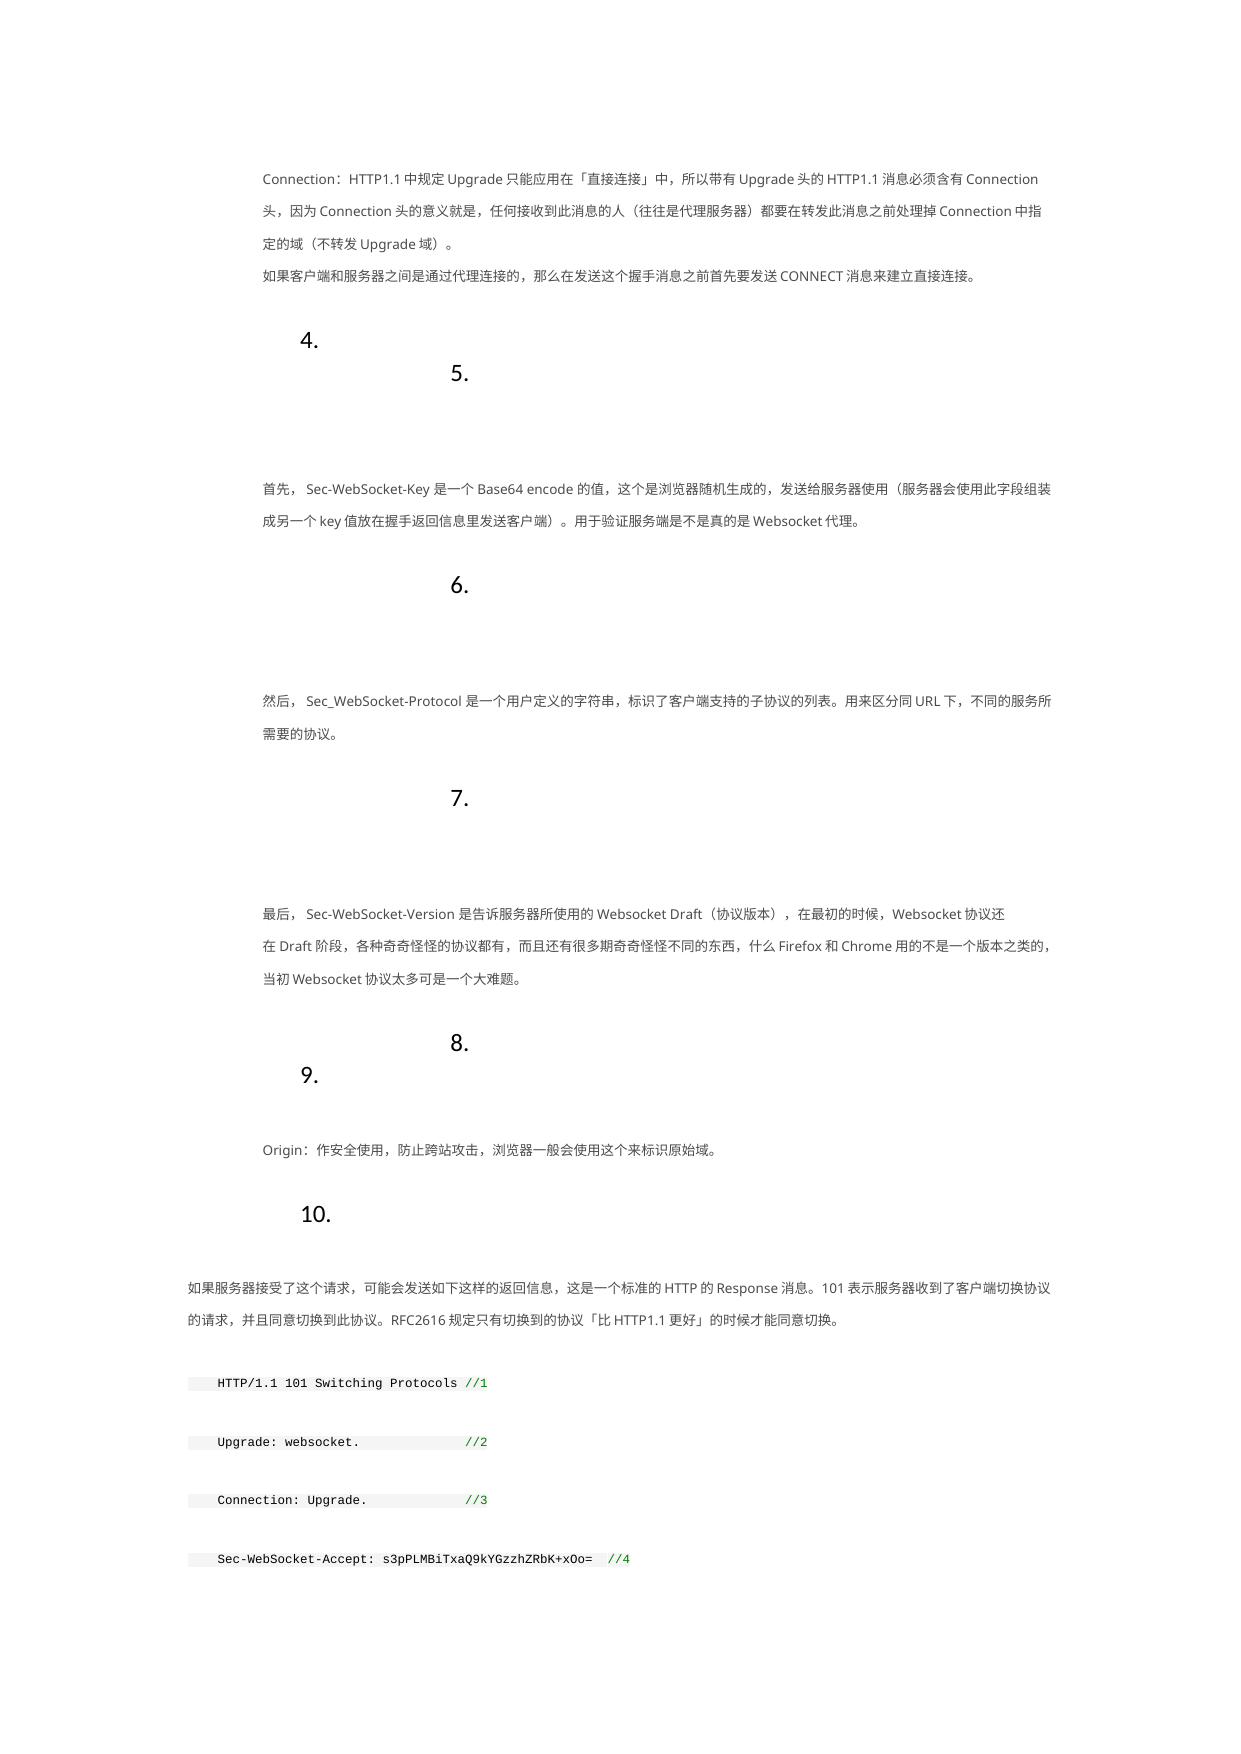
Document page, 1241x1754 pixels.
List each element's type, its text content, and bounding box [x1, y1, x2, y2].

text Upgrade: websocket. //2 [187, 1426, 1053, 1459]
text 最后， Sec-WebSocket-Version 是告诉服务器所使用的 Websocket Draft（协议版本），在最初的时候，Websocket协议还在 Draft 阶段，各种奇奇怪怪的协议都有，而且还有很多期奇奇怪怪不同的东西，什么Firefox和Chrome用的不是一个版本之类的，当初Websocket协议太多可是一个大难题。 [262, 897, 1053, 994]
text HTTP/1.1 101 Switching Protocols //1 [187, 1368, 1053, 1400]
text Connection：HTTP1.1中规定Upgrade只能应用在「直接连接」中，所以带有Upgrade头的HTTP1.1消息必须含有Connection头，因为Connection头的意义就是，任何接收到此消息的人（往往是代理服务器）都要在转发此消息之前处理掉Connection中指定的域（不转发Upgrade域）。 如果客户端和服务器之间是通过代理连接的，那么在发送这个握手消息之前首先要发送CONNECT消息来建立直接连接。 [262, 162, 1053, 292]
text Sec-WebSocket-Accept: s3pPLMBiTxaQ9kYGzzhZRbK+xOo= //4 [187, 1544, 1053, 1576]
text 如果服务器接受了这个请求，可能会发送如下这样的返回信息，这是一个标准的HTTP的Response消息。101表示服务器收到了客户端切换协议的请求，并且同意切换到此协议。RFC2616规定只有切换到的协议「比HTTP1.1更好」的时候才能同意切换。 [187, 1271, 1053, 1336]
text 然后， Sec_WebSocket-Protocol 是一个用户定义的字符串，标识了客户端支持的子协议的列表。用来区分同URL下，不同的服务所需要的协议。 [262, 684, 1053, 749]
text Origin：作安全使用，防止跨站攻击，浏览器一般会使用这个来标识原始域。 [262, 1133, 1053, 1165]
text Connection: Upgrade. //3 [187, 1485, 1053, 1518]
text 首先， Sec-WebSocket-Key 是一个 Base64 encode 的值，这个是浏览器随机生成的，发送给服务器使用（服务器会使用此字段组装成另一个key值放在握手返回信息里发送客户端）。用于验证服务端是不是真的是Websocket代理。 [262, 472, 1053, 537]
